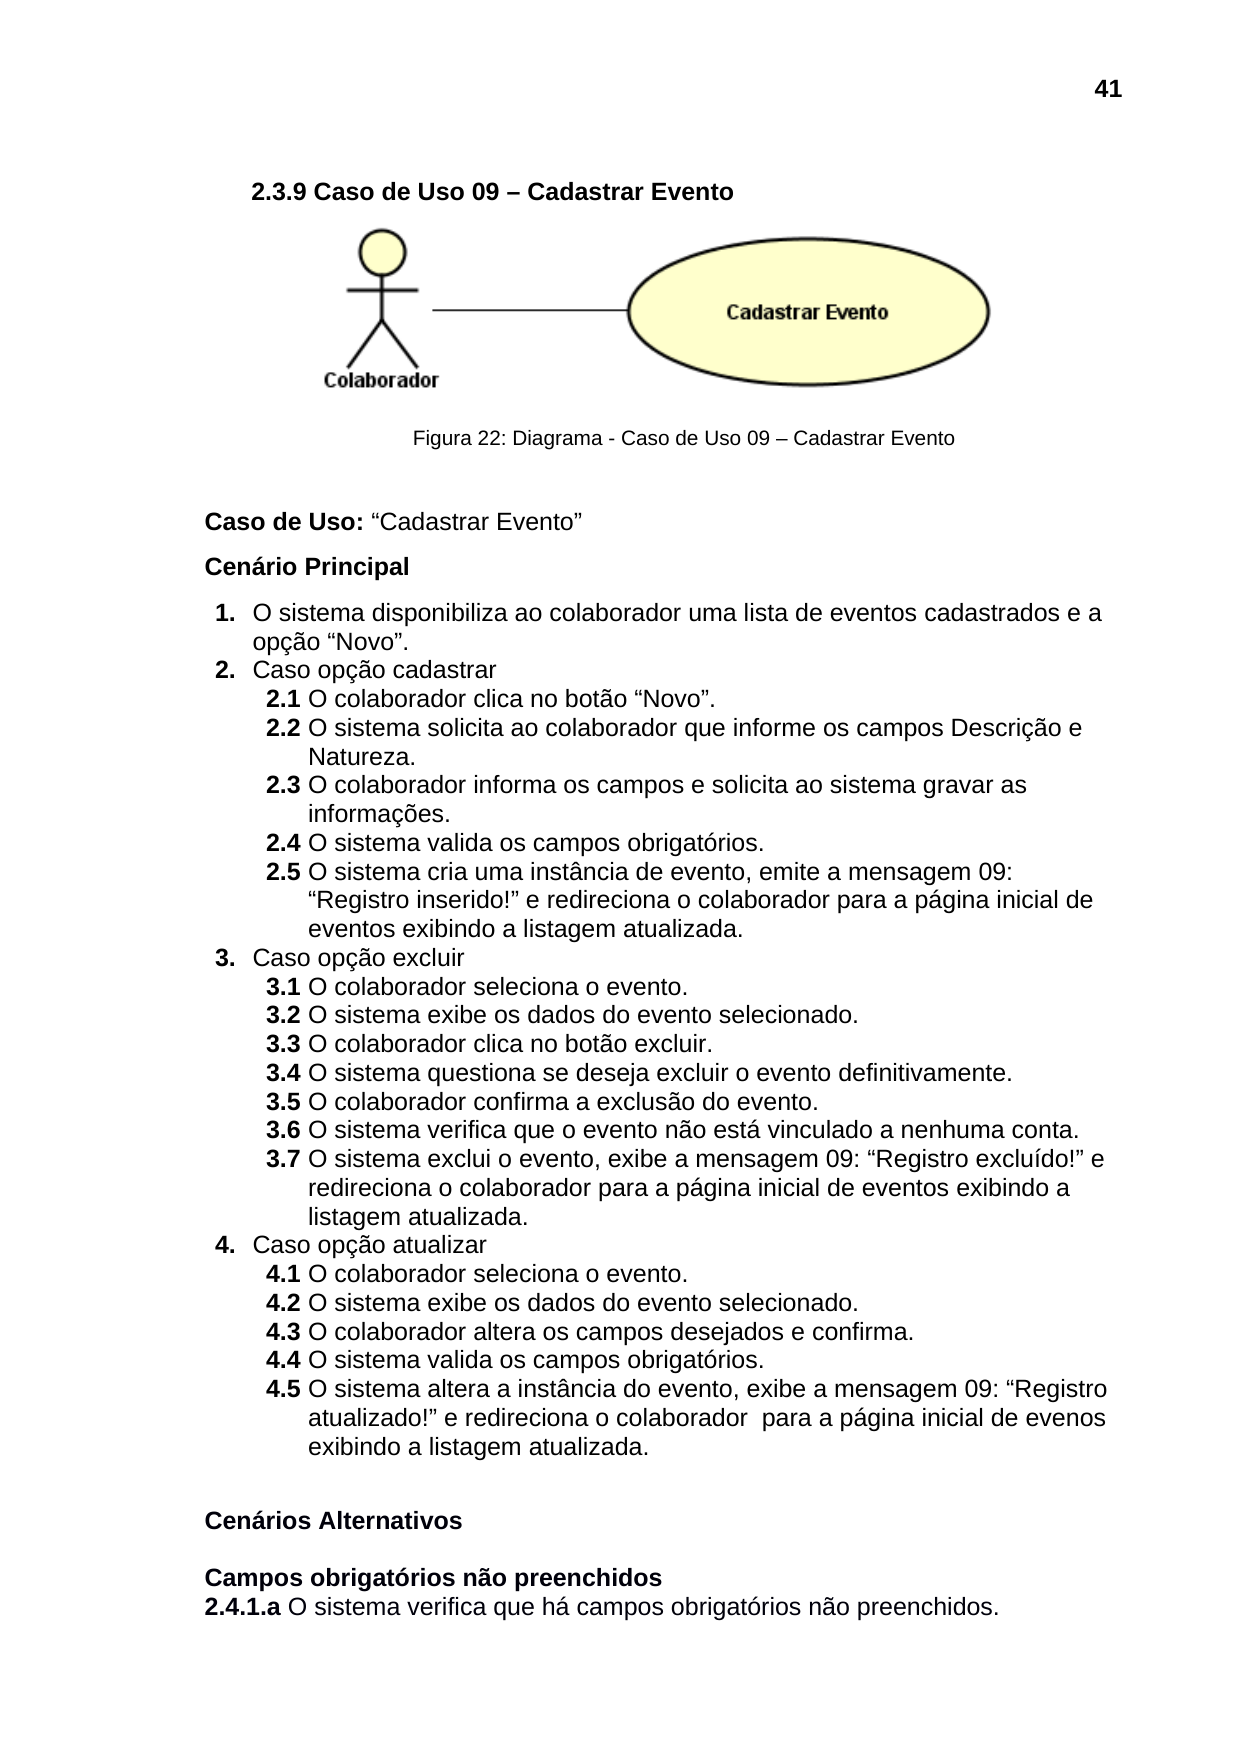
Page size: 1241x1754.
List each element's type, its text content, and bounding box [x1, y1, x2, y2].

list O sistema verifica que o evento não está vinculado a nenhuma conta. [266, 1115, 1122, 1144]
list O sistema altera a instância do evento, exibe a mensagem 09: “Registro atualizado!” e redireciona o colaborador para a página inicial de evenos exibindo a listagem atualizada. [266, 1374, 1122, 1460]
picture [321, 206, 1059, 507]
list Caso opção excluir [215, 943, 1122, 972]
list Caso opção cadastrar [215, 655, 1122, 684]
list O sistema solicita ao colaborador que informe os campos Descrição e Natureza. [266, 713, 1122, 770]
text Cenários Alternativos [204, 1506, 1120, 1534]
text Figura 22: Diagrama - Caso de Uso 09 – Cadastrar Evento [413, 426, 1122, 450]
list O sistema valida os campos obrigatórios. [266, 828, 1122, 857]
text 2.4.1.a O sistema verifica que há campos obrigatórios não preenchidos. [204, 1592, 1120, 1621]
text Campos obrigatórios não preenchidos [204, 1563, 1120, 1592]
list O colaborador seleciona o evento. [266, 972, 1122, 1000]
list O colaborador informa os campos e solicita ao sistema gravar as informações. [266, 770, 1122, 828]
list Caso opção atualizar [215, 1230, 1122, 1259]
list O sistema cria uma instância de evento, emite a mensagem 09: “Registro inserido!” e redireciona o colaborador para a página inicial de eventos exibindo a listagem atualizada. [266, 857, 1122, 943]
list O colaborador altera os campos desejados e confirma. [266, 1317, 1122, 1345]
list O sistema exclui o evento, exibe a mensagem 09: “Registro excluído!” e redireciona o colaborador para a página inicial de eventos exibindo a listagem atualizada. [266, 1144, 1122, 1230]
list O colaborador clica no botão excluir. [266, 1029, 1122, 1058]
list O sistema disponibiliza ao colaborador uma lista de eventos cadastrados e a opção “Novo”. [215, 598, 1122, 655]
text 2.3.9 Caso de Uso 09 – Cadastrar Evento [177, 177, 1122, 206]
list O colaborador clica no botão “Novo”. [266, 684, 1122, 713]
list O sistema exibe os dados do evento selecionado. [266, 1288, 1122, 1317]
list O colaborador confirma a exclusão do evento. [266, 1087, 1122, 1115]
list O sistema exibe os dados do evento selecionado. [266, 1000, 1122, 1029]
list O sistema questiona se deseja excluir o evento definitivamente. [266, 1058, 1122, 1087]
text Caso de Uso: “Cadastrar Evento” [204, 507, 1122, 536]
list O colaborador seleciona o evento. [266, 1259, 1122, 1288]
text Cenário Principal [204, 552, 1122, 581]
list O sistema valida os campos obrigatórios. [266, 1345, 1122, 1374]
